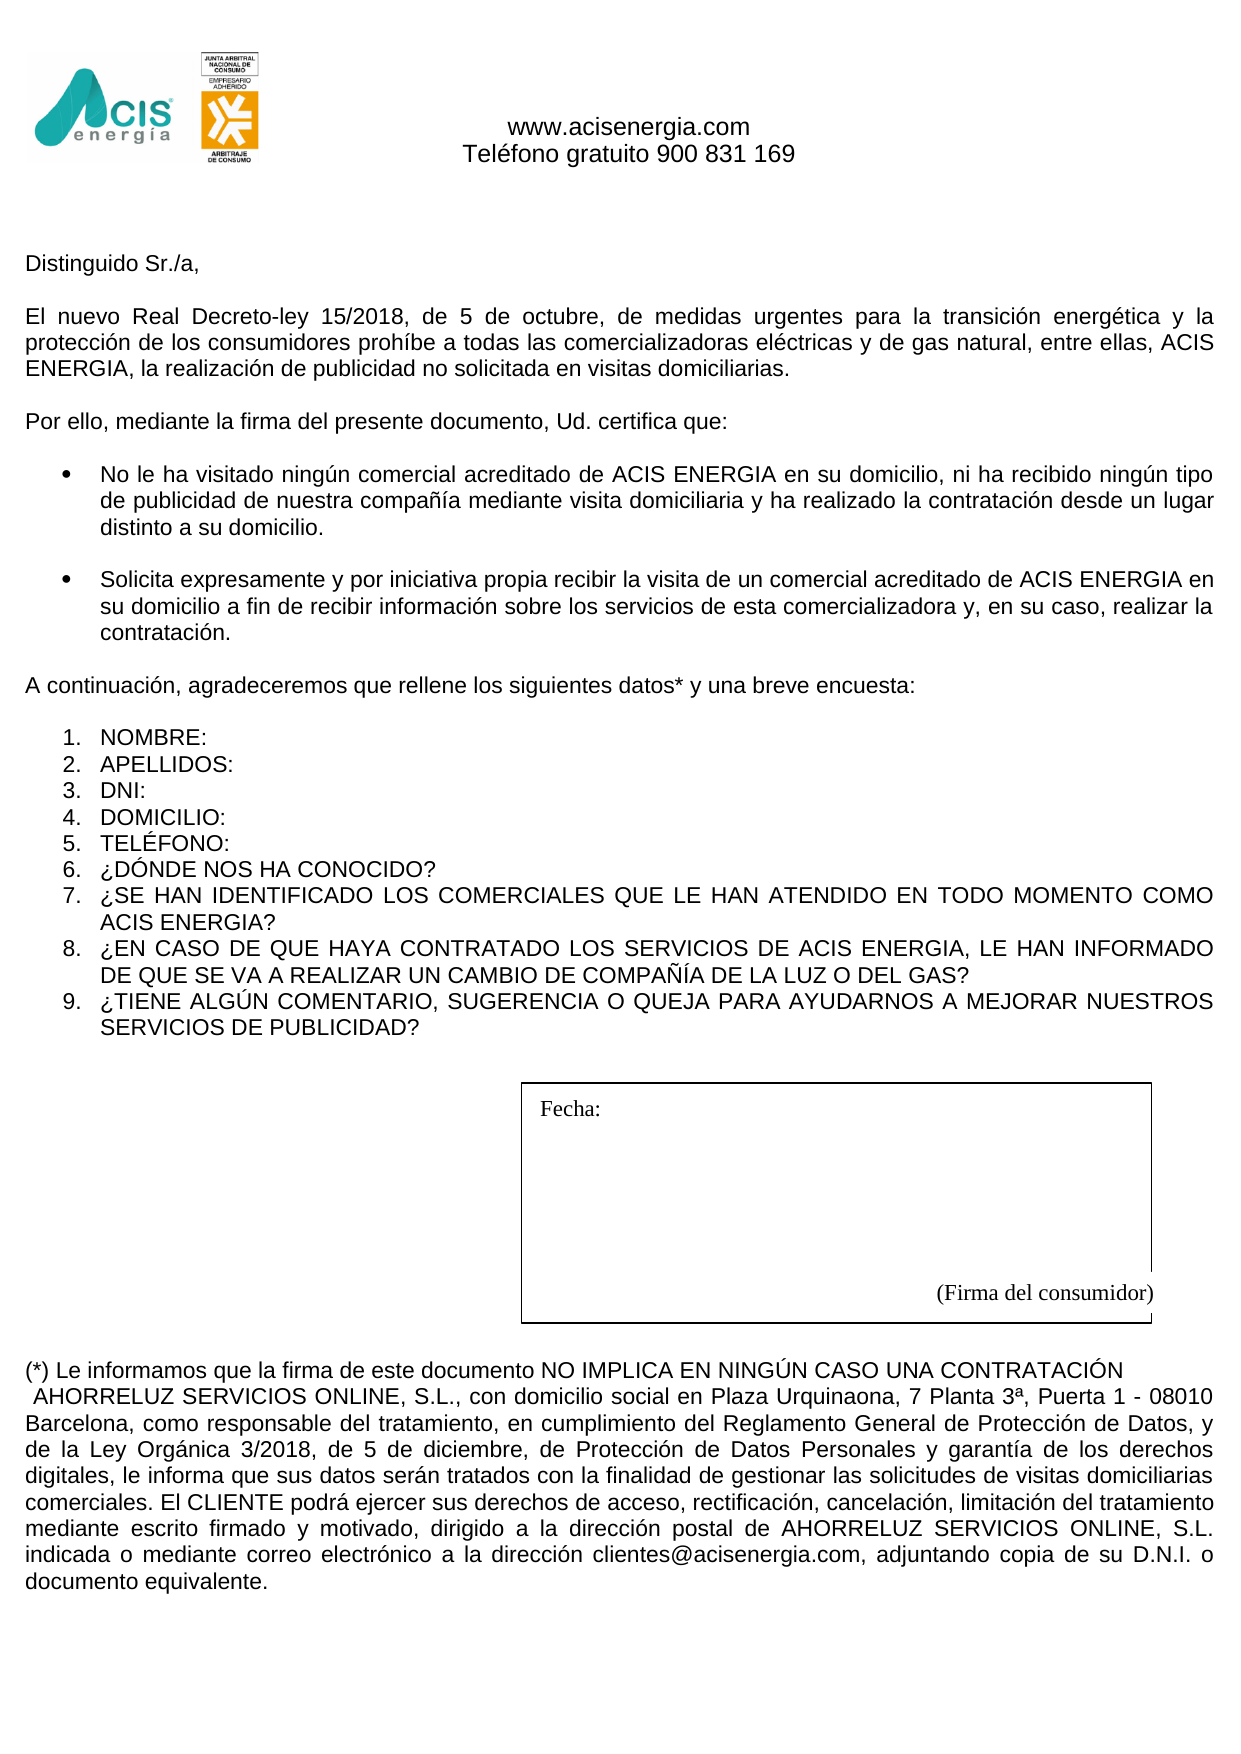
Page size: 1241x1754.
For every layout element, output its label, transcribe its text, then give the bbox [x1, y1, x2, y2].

list ¿SE HAN IDENTIFICADO LOS COMERCIALES QUE LE HAN ATENDIDO EN TODO MOMENTO COMO ACIS ENERGIA? [62, 882, 1215, 935]
list DNI: [62, 777, 1215, 803]
text El nuevo Real Decreto-ley 15/2018, de 5 de octubre, de medidas urgentes para la transición energética y la protección de los consumidores prohíbe a todas las comercializadoras eléctricas y de gas natural, entre ellas, ACIS ENERGIA, la realización de publicidad no solicitada en visitas domiciliarias. [25, 303, 1215, 382]
list Solicita expresamente y por iniciativa propia recibir la visita de un comercial acreditado de ACIS ENERGIA en su domicilio a fin de recibir información sobre los servicios de esta comercializadora y, en su caso, realizar la contratación. [62, 566, 1215, 645]
picture [25, 52, 259, 163]
subtitle www.acisenergia.com [327, 114, 931, 141]
list ¿DÓNDE NOS HA CONOCIDO? [62, 856, 1215, 882]
text AHORRELUZ SERVICIOS ONLINE, S.L., con domicilio social en Plaza Urquinaona, 7 Planta 3ª, Puerta 1 - 08010 Barcelona, como responsable del tratamiento, en cumplimiento del Reglamento General de Protección de Datos, y de la Ley Orgánica 3/2018, de 5 de diciembre, de Protección de Datos Personales y garantía de los derechos digitales, le informa que sus datos serán tratados con la finalidad de gestionar las solicitudes de visitas domiciliarias comerciales. El CLIENTE podrá ejercer sus derechos de acceso, rectificación, cancelación, limitación del tratamiento mediante escrito firmado y motivado, dirigido a la dirección postal de AHORRELUZ SERVICIOS ONLINE, S.L. indicada o mediante correo electrónico a la dirección clientes@acisenergia.com, adjuntando copia de su D.N.I. o documento equivalente. [25, 1383, 1215, 1594]
subtitle Teléfono gratuito 900 831 169 [327, 141, 931, 168]
list ¿EN CASO DE QUE HAYA CONTRATADO LOS SERVICIOS DE ACIS ENERGIA, LE HAN INFORMADO DE QUE SE VA A REALIZAR UN CAMBIO DE COMPAÑÍA DE LA LUZ O DEL GAS? [62, 935, 1215, 988]
list ¿TIENE ALGÚN COMENTARIO, SUGERENCIA O QUEJA PARA AYUDARNOS A MEJORAR NUESTROS SERVICIOS DE PUBLICIDAD? [62, 988, 1215, 1041]
list No le ha visitado ningún comercial acreditado de ACIS ENERGIA en su domicilio, ni ha recibido ningún tipo de publicidad de nuestra compañía mediante visita domiciliaria y ha realizado la contratación desde un lugar distinto a su domicilio. [62, 461, 1215, 540]
text Por ello, mediante la firma del presente documento, Ud. certifica que: [25, 408, 1215, 434]
list TELÉFONO: [62, 830, 1215, 856]
list NOMBRE: [62, 724, 1215, 751]
text Distinguido Sr./a, [25, 250, 1215, 276]
list DOMICILIO: [62, 803, 1215, 830]
list APELLIDOS: [62, 751, 1215, 777]
text (*) Le informamos que la firma de este documento NO IMPLICA EN NINGÚN CASO UNA CONTRATACIÓN [25, 1357, 1215, 1383]
text A continuación, agradeceremos que rellene los siguientes datos* y una breve encuesta: [25, 672, 1215, 698]
